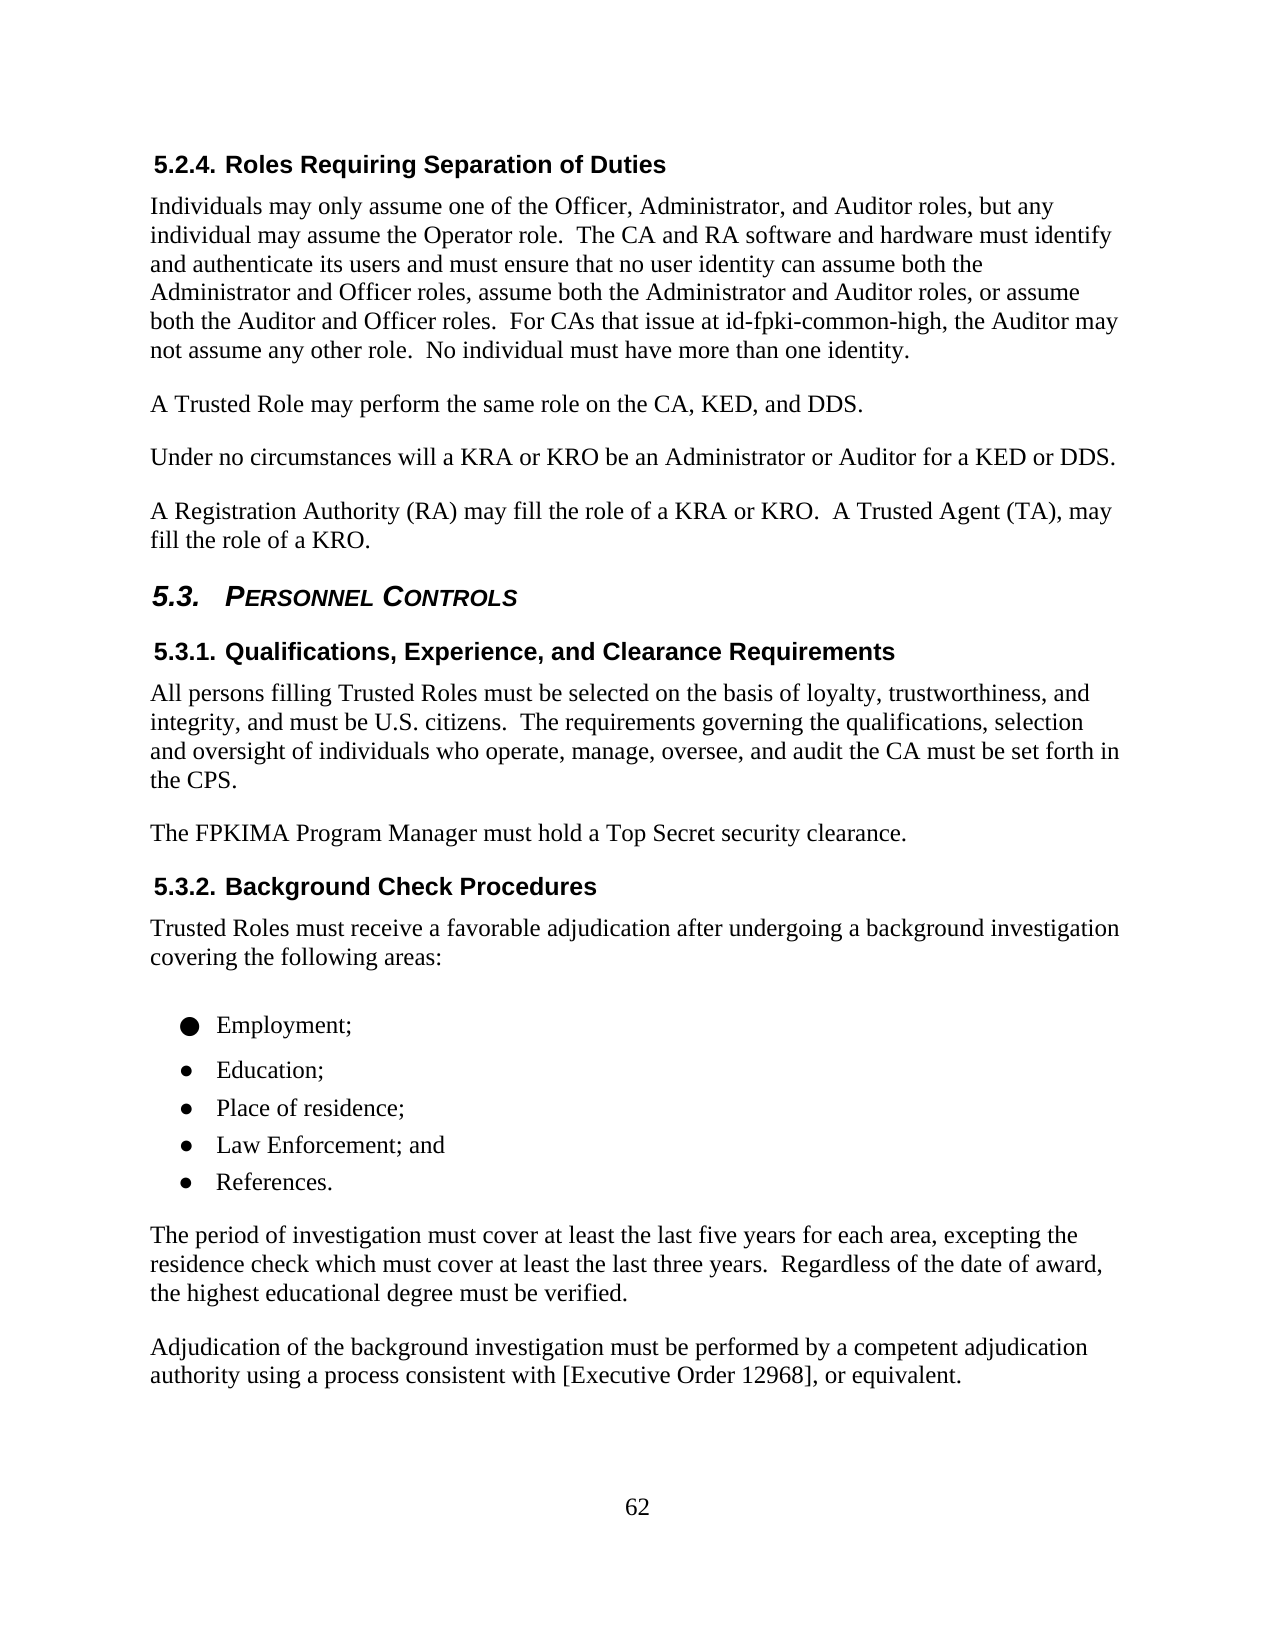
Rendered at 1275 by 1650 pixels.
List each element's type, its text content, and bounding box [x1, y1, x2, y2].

list Place of residence; [178, 1093, 1125, 1121]
subtitle Roles Requiring Separation of Duties [154, 150, 1125, 179]
text Under no circumstances will a KRA or KRO be an Administrator or Auditor for a KED or DDS. [150, 442, 1125, 471]
text The period of investigation must cover at least the last five years for each area, excepting the residence check which must cover at least the last three years. Regardless of the date of award, the highest educational degree must be verified. [150, 1221, 1125, 1307]
subtitle Background Check Procedures [154, 872, 1125, 901]
subtitle Personnel Controls [152, 579, 1125, 612]
list Employment; [178, 996, 1125, 1047]
text A Registration Authority (RA) may fill the role of a KRA or KRO. A Trusted Agent (TA), may fill the role of a KRO. [150, 496, 1125, 554]
text All persons filling Trusted Roles must be selected on the basis of loyalty, trustworthiness, and integrity, and must be U.S. citizens. The requirements governing the qualifications, selection and oversight of individuals who operate, manage, oversee, and audit the CA must be set forth in the CPS. [150, 678, 1125, 793]
list Education; [178, 1056, 1125, 1084]
list Law Enforcement; and [178, 1130, 1125, 1158]
text Adjudication of the background investigation must be performed by a competent adjudication authority using a process consistent with [Executive Order 12968], or equivalent. [150, 1332, 1125, 1389]
subtitle Qualifications, Experience, and Clearance Requirements [154, 637, 1125, 666]
list References. [178, 1167, 1125, 1196]
text A Trusted Role may perform the same role on the CA, KED, and DDS. [150, 389, 1125, 417]
text The FPKIMA Program Manager must hold a Top Secret security clearance. [150, 818, 1125, 847]
text Trusted Roles must receive a favorable adjudication after undergoing a background investigation covering the following areas: [150, 913, 1125, 971]
text Individuals may only assume one of the Officer, Administrator, and Auditor roles, but any individual may assume the Operator role. The CA and RA software and hardware must identify and authenticate its users and must ensure that no user identity can assume both the Administrator and Officer roles, assume both the Administrator and Auditor roles, or assume both the Auditor and Officer roles. For CAs that issue at id-fpki-common-high, the Auditor may not assume any other role. No individual must have more than one identity. [150, 191, 1125, 364]
